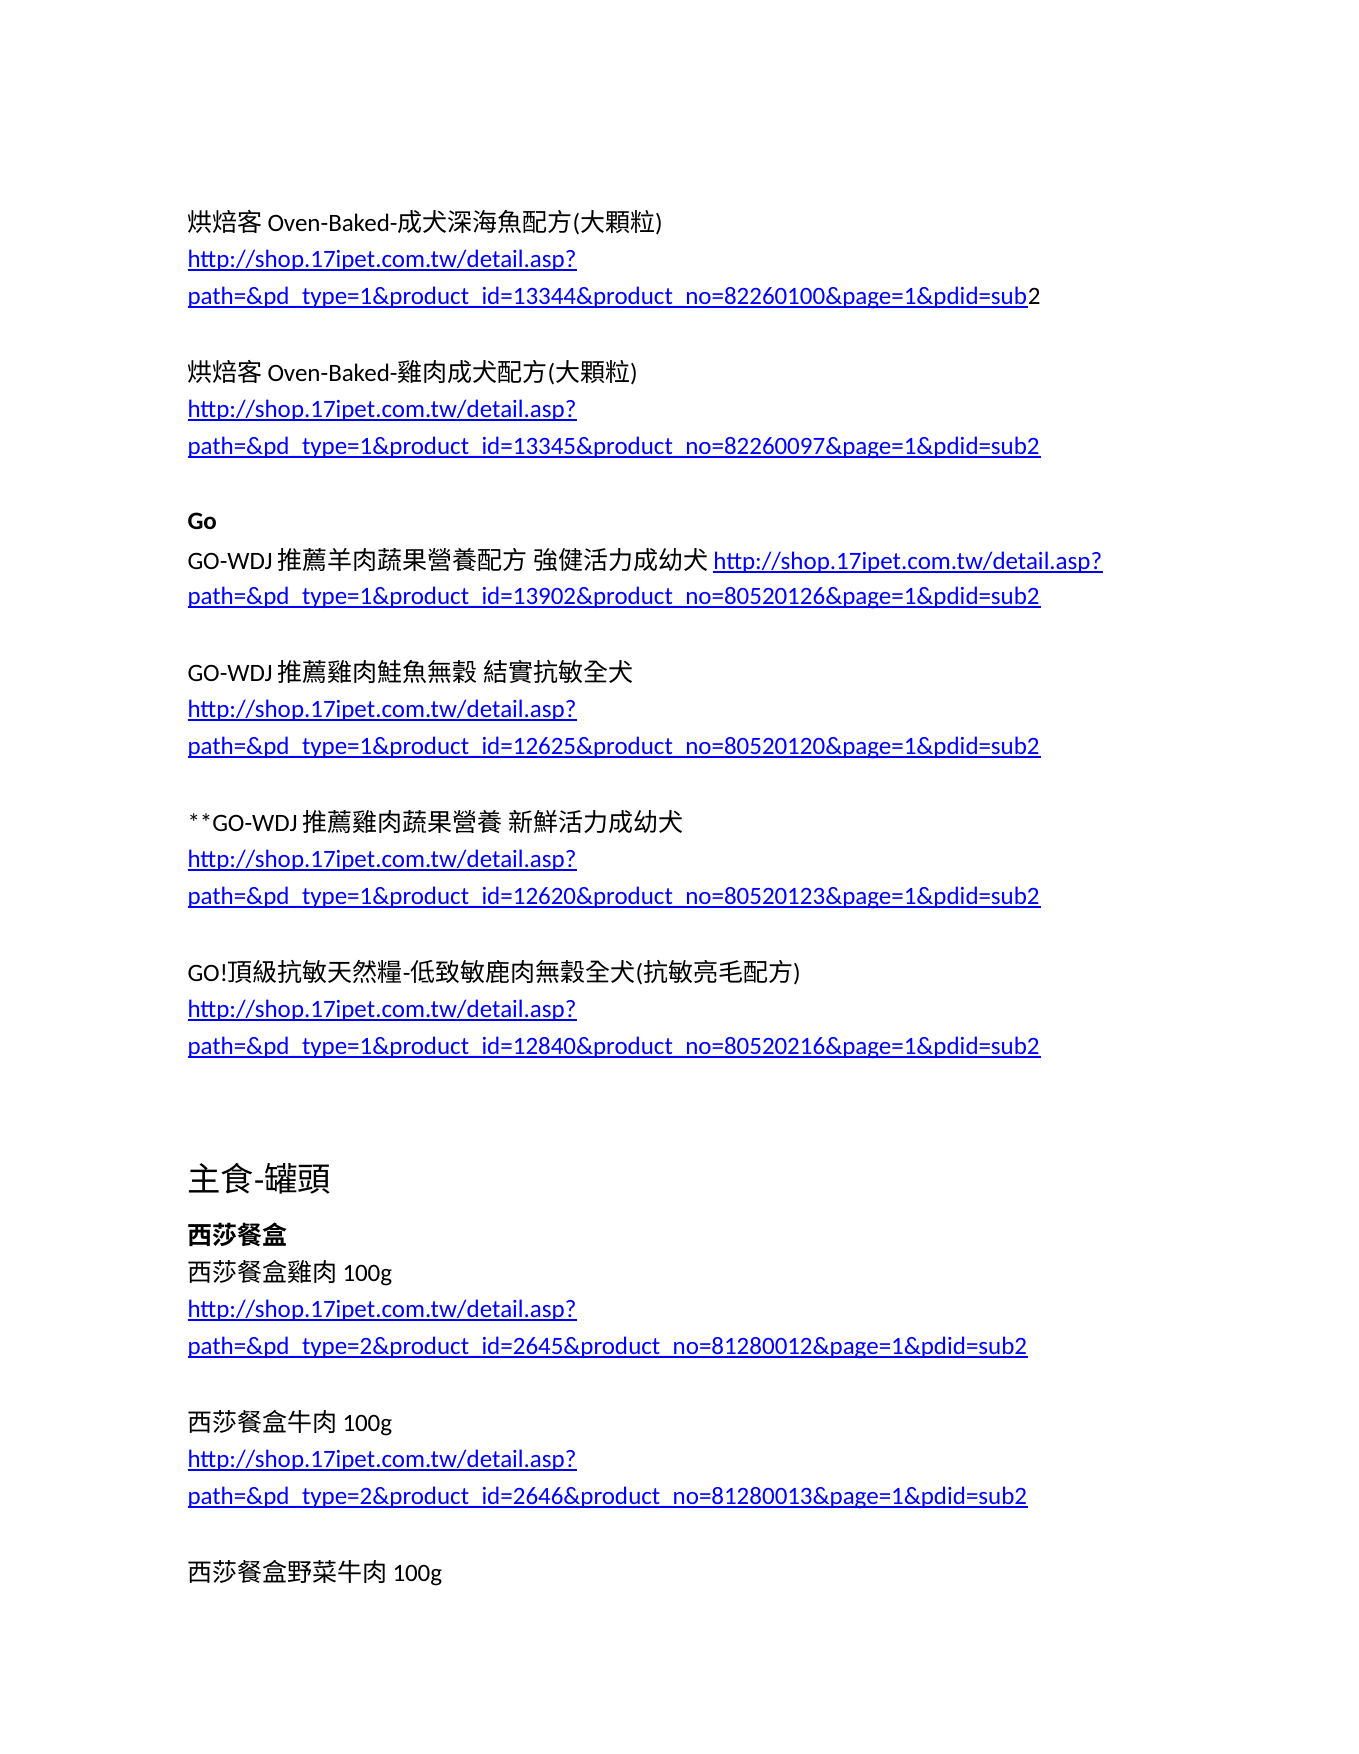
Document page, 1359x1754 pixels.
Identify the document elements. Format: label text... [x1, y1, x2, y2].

text http://shop.17ipet.com.tw/detail.asp?path=&pd_type=1&product_id=13345&product_no=82260097&page=1&pdid=sub2 [187, 389, 1171, 464]
text http://shop.17ipet.com.tw/detail.asp?path=&pd_type=2&product_id=2645&product_no=81280012&page=1&pdid=sub2 [187, 1289, 1171, 1364]
text http://shop.17ipet.com.tw/detail.asp?path=&pd_type=1&product_id=13344&product_no=82260100&page=1&pdid=sub2 [187, 239, 1171, 314]
text GO!頂級抗敏天然糧-低致敏鹿肉無穀全犬(抗敏亮毛配方) [187, 952, 1171, 989]
text 西莎餐盒 [187, 1214, 1171, 1252]
text 西莎餐盒雞肉100g [187, 1252, 1171, 1289]
text **GO-WDJ推薦雞肉蔬果營養 新鮮活力成幼犬 [187, 802, 1171, 839]
text 西莎餐盒野菜牛肉100g [187, 1552, 1171, 1589]
text 西莎餐盒牛肉100g [187, 1402, 1171, 1439]
text http://shop.17ipet.com.tw/detail.asp?path=&pd_type=2&product_id=2646&product_no=81280013&page=1&pdid=sub2 [187, 1439, 1171, 1514]
text GO-WDJ推薦雞肉鮭魚無穀 結實抗敏全犬 [187, 652, 1171, 689]
text GO-WDJ推薦羊肉蔬果營養配方 強健活力成幼犬http://shop.17ipet.com.tw/detail.asp?path=&pd_type=1&product_id=13902&product_no=80520126&page=1&pdid=sub2 [187, 539, 1171, 614]
text http://shop.17ipet.com.tw/detail.asp?path=&pd_type=1&product_id=12625&product_no=80520120&page=1&pdid=sub2 [187, 689, 1171, 764]
text http://shop.17ipet.com.tw/detail.asp?path=&pd_type=1&product_id=12840&product_no=80520216&page=1&pdid=sub2 [187, 989, 1171, 1064]
text http://shop.17ipet.com.tw/detail.asp?path=&pd_type=1&product_id=12620&product_no=80520123&page=1&pdid=sub2 [187, 839, 1171, 914]
text 烘焙客Oven-Baked-成犬深海魚配方(大顆粒) [187, 202, 1171, 239]
text Go [187, 502, 1171, 539]
text 烘焙客Oven-Baked-雞肉成犬配方(大顆粒) [187, 352, 1171, 389]
text 主食-罐頭 [187, 1139, 1171, 1214]
